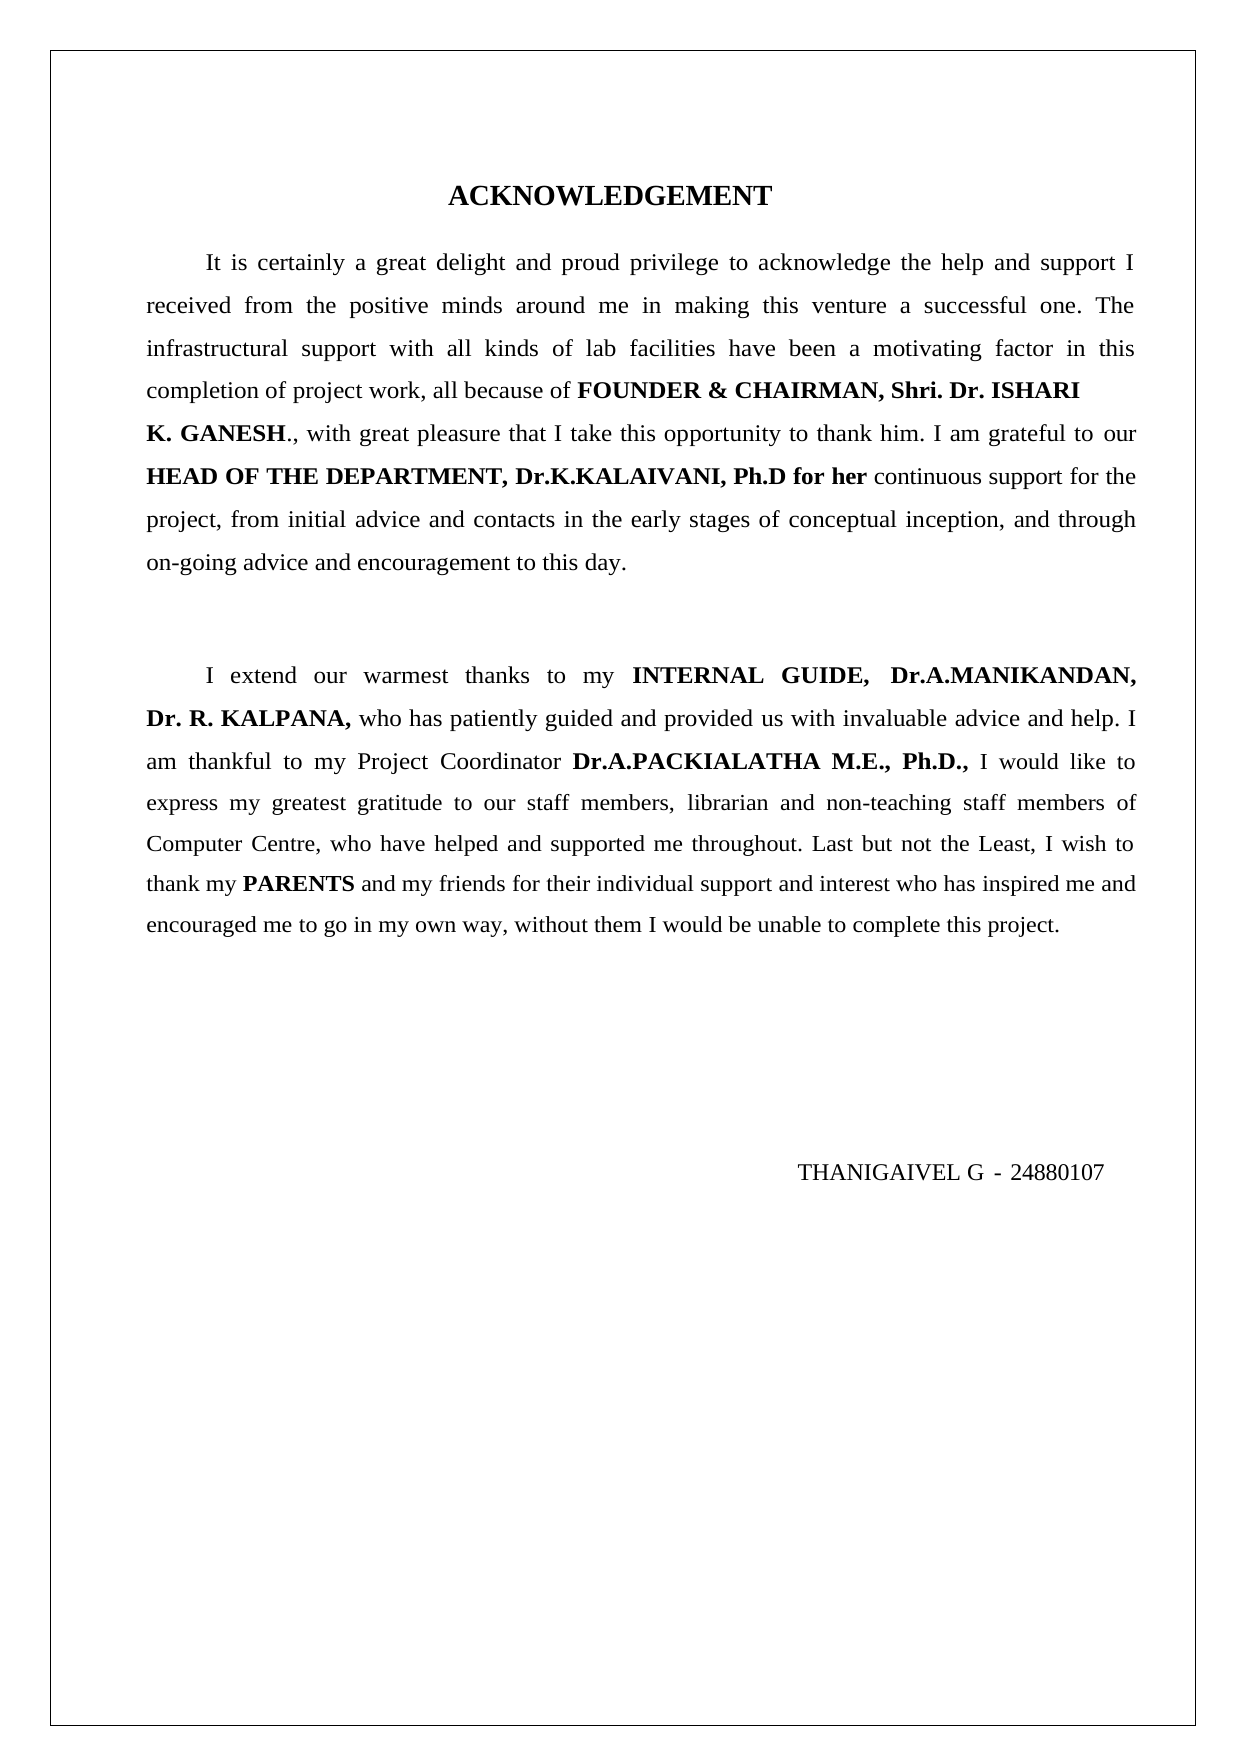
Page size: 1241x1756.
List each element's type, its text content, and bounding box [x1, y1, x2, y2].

text THANIGAIVEL G - 24880107 [797, 1158, 1136, 1186]
subtitle ACKNOWLEDGEMENT [448, 178, 1136, 212]
text I extend our warmest thanks to my INTERNAL GUIDE, Dr.A.MANIKANDAN, Dr. R. KALPANA, who has patiently guided and provided us with invaluable advice and help. I am thankful to my Project Coordinator Dr.A.PACKIALATHA M.E., Ph.D., I would like to express my greatest gratitude to our staff members, librarian and non-teaching staff members of Computer Centre, who have helped and supported me throughout. Last but not the Least, I wish to thank my PARENTS and my friends for their individual support and interest who has inspired me and encouraged me to go in my own way, without them I would be unable to complete this project. [146, 661, 1136, 938]
text K. GANESH., with great pleasure that I take this opportunity to thank him. I am grateful to our HEAD OF THE DEPARTMENT, Dr.K.KALAIVANI, Ph.D for her continuous support for the project, from initial advice and contacts in the early stages of conceptual inception, and through on-going advice and encouragement to this day. [146, 419, 1136, 575]
text It is certainly a great delight and proud privilege to acknowledge the help and support I received from the positive minds around me in making this venture a successful one. The infrastructural support with all kinds of lab facilities have been a motivating factor in this completion of project work, all because of FOUNDER & CHAIRMAN, Shri. Dr. ISHARI [146, 248, 1136, 404]
